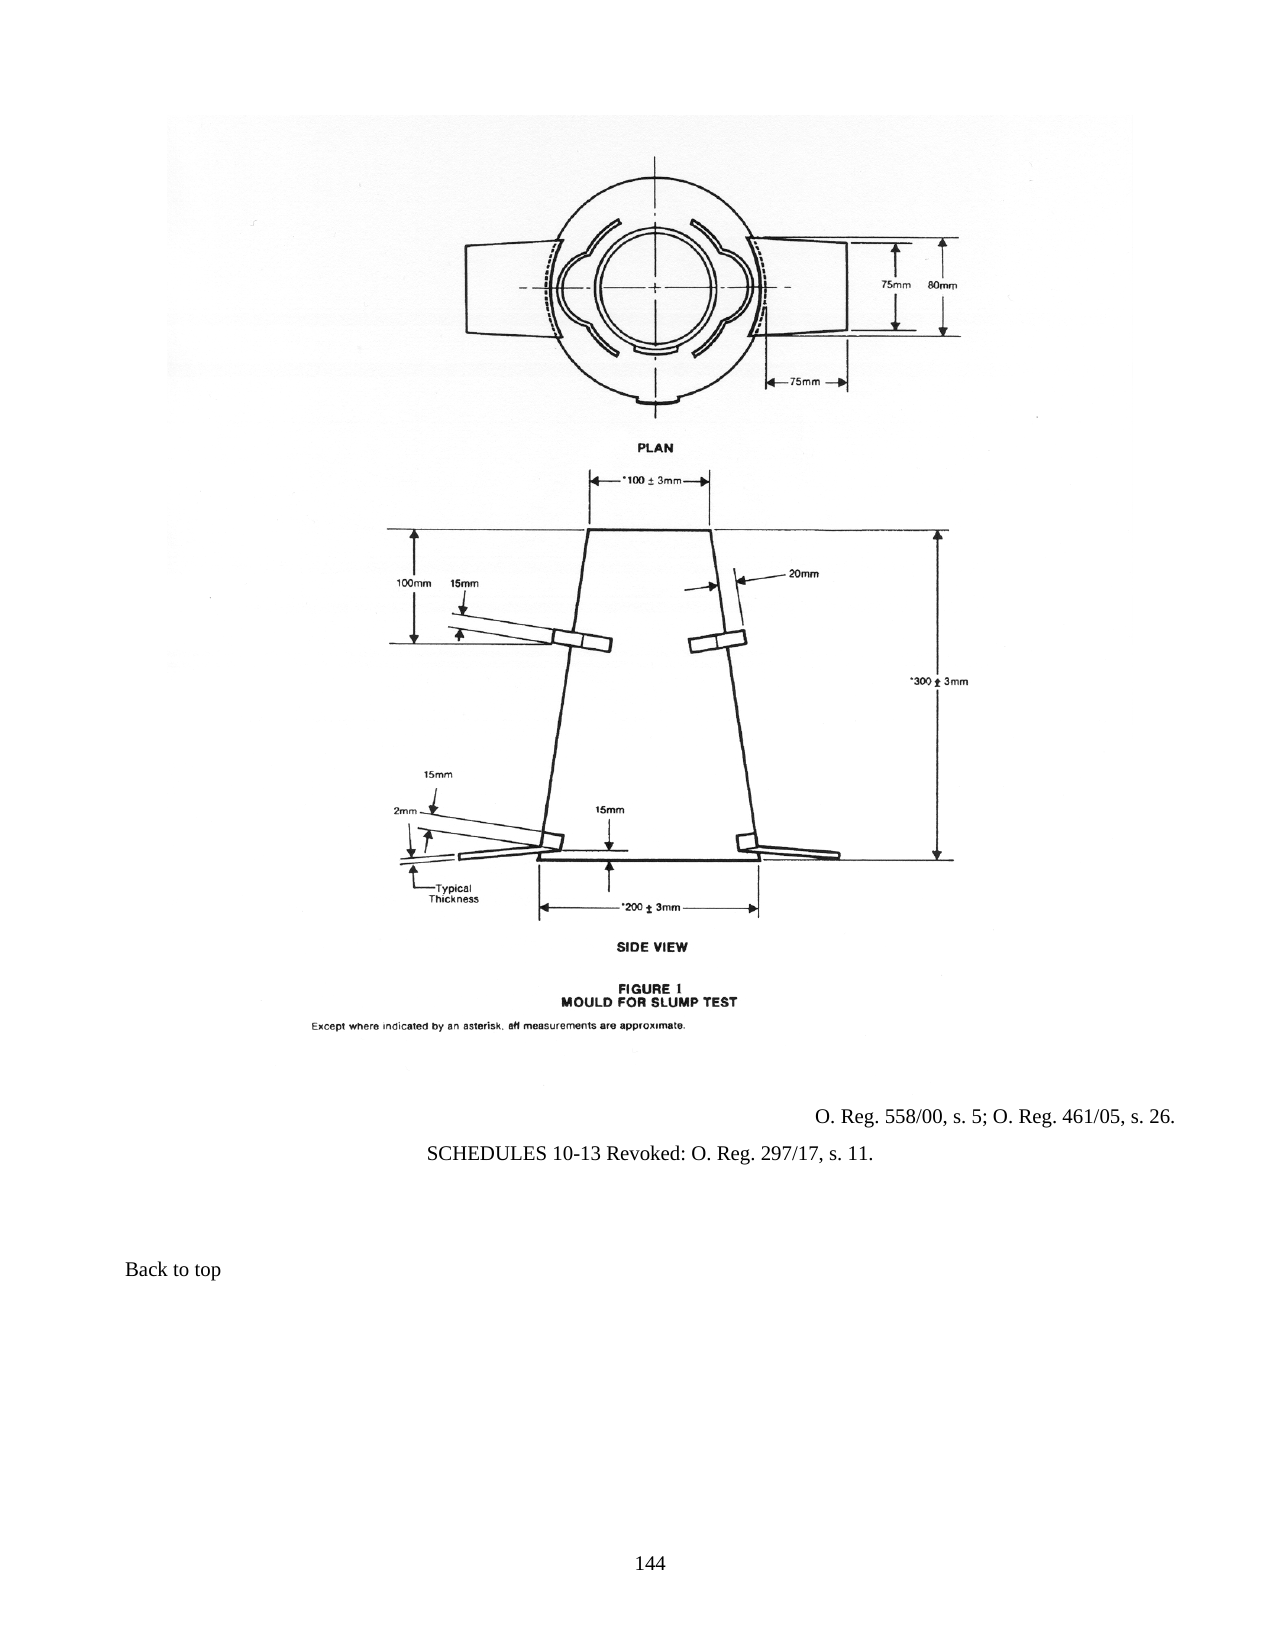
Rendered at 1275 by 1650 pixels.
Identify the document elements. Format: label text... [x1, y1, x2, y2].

text Schedules 10-13 Revoked: O. Reg. 297/17, s. 11. [125, 1143, 1175, 1165]
text O. Reg. 558/00, s. 5; O. Reg. 461/05, s. 26. [125, 1106, 1175, 1127]
text Back to top [125, 1257, 1175, 1281]
